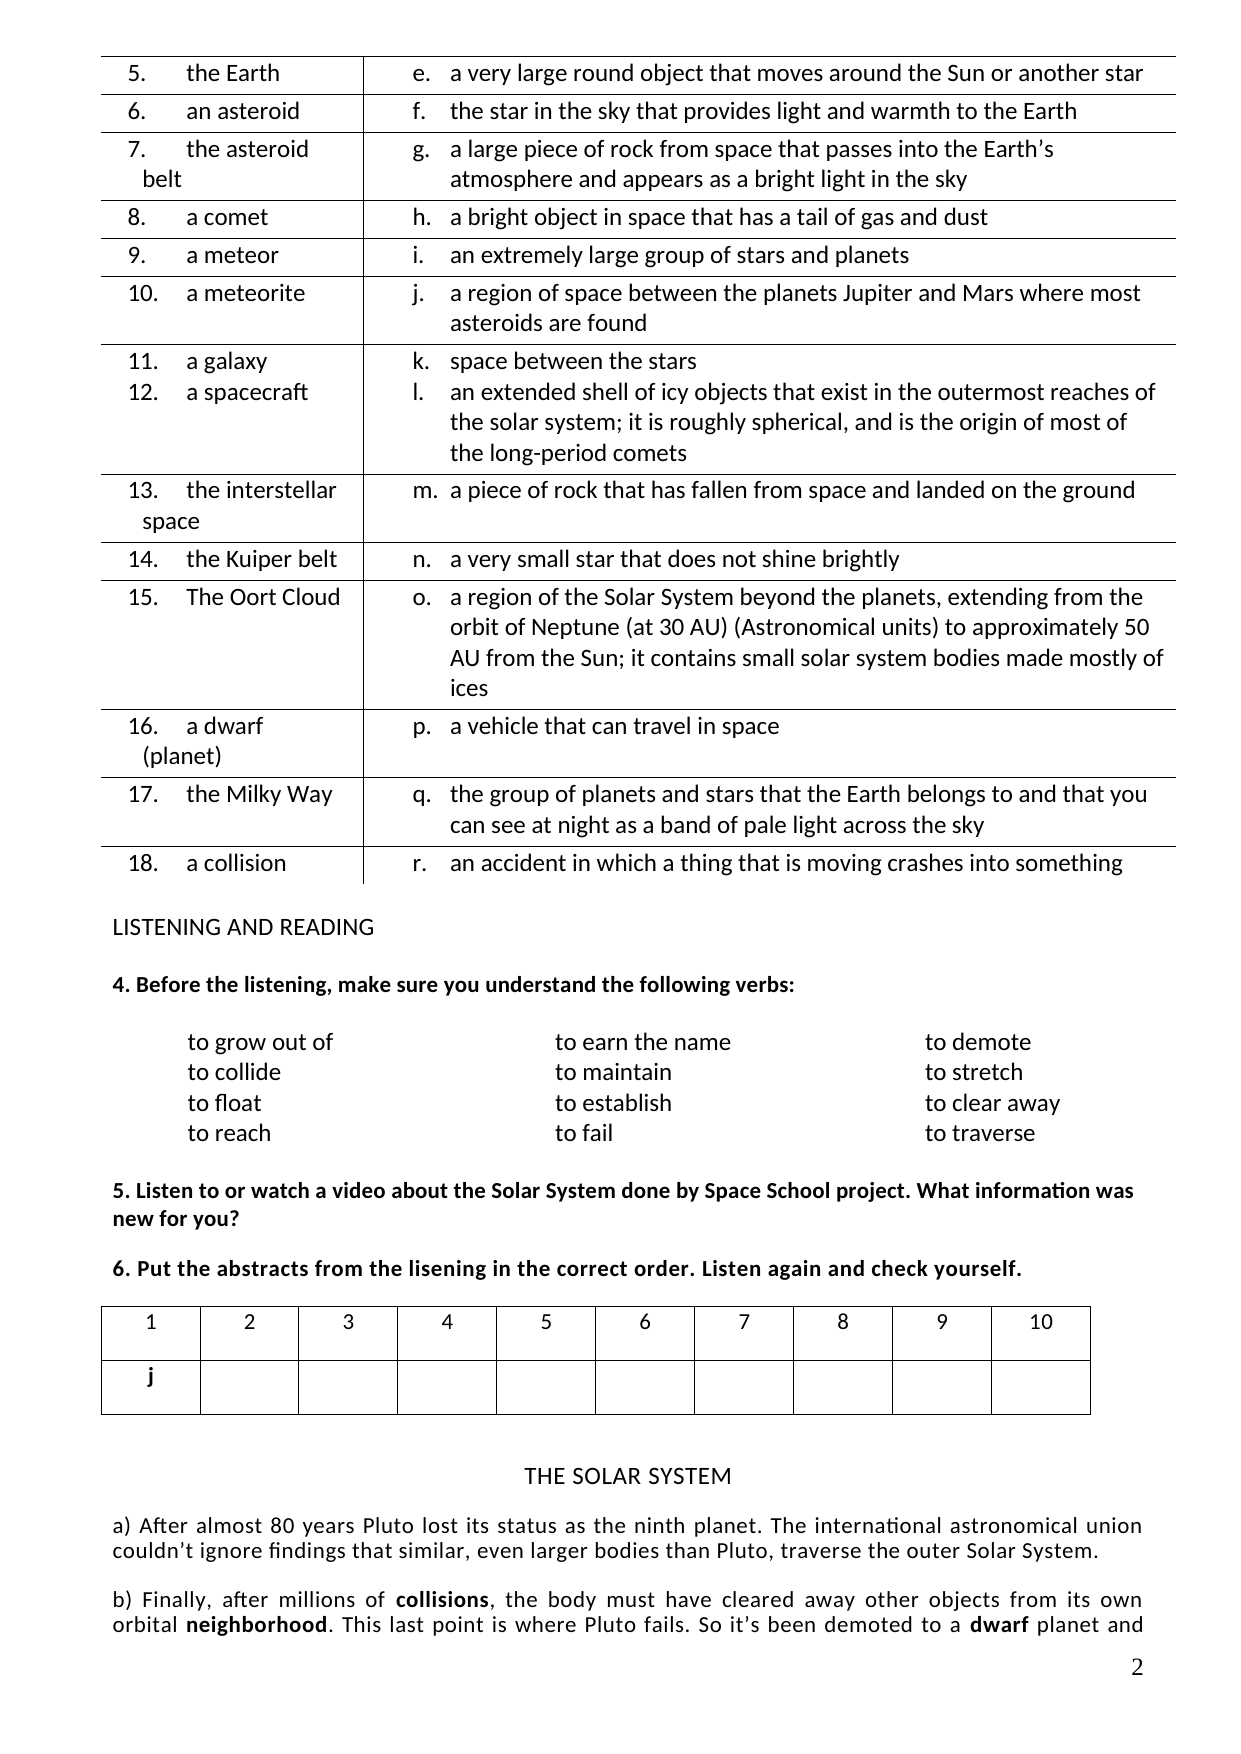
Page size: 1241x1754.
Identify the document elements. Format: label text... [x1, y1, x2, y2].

table_cell a very large round object that moves around the Sun or another star [364, 57, 1176, 94]
table_cell a piece of rock that has fallen from space and landed on the ground [364, 475, 1176, 542]
table_cell the Milky Way [101, 778, 363, 846]
table_cell an asteroid [101, 95, 363, 132]
text 6. Put the abstracts from the lisening in the correct order. Listen again and check yourself. [112, 1257, 1144, 1281]
text to grow out of [187, 1026, 406, 1057]
table_header 5 [497, 1307, 595, 1360]
table_cell a region of the Solar System beyond the planets, extending from the orbit of Neptune (at 30 AU) (Astronomical units) to approximately 50 AU from the Sun; it contains small solar system bodies made mostly of ices [364, 581, 1176, 709]
table_cell [299, 1361, 397, 1414]
text to fail [555, 1118, 776, 1148]
table_cell a vehicle that can travel in space [364, 710, 1176, 777]
table_cell The Oort Cloud [101, 581, 363, 709]
table_cell the interstellar space [101, 475, 363, 542]
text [112, 1588, 1144, 1637]
table_cell the Kuiper belt [101, 543, 363, 579]
table_cell a dwarf (planet) [101, 710, 363, 777]
table_cell the Earth [101, 57, 363, 94]
table_cell the asteroid belt [101, 133, 363, 200]
table_cell the star in the sky that provides light and warmth to the Earth [364, 95, 1176, 132]
table_cell a region of space between the planets Jupiter and Mars where most asteroids are found [364, 277, 1176, 344]
text to float [187, 1087, 406, 1118]
table_header 6 [596, 1307, 694, 1360]
table_cell a very small star that does not shine brightly [364, 543, 1176, 579]
table_cell the group of planets and stars that the Earth belongs to and that you can see at night as a band of pale light across the sky [364, 778, 1176, 846]
text 4. Before the listening, make sure you understand the following verbs: [112, 970, 1144, 998]
table_header 3 [299, 1307, 397, 1360]
table_cell space between the stars an extended shell of icy objects that exist in the outermost reaches of the solar system; it is roughly spherical, and is the origin of most of the long-period comets [364, 345, 1176, 473]
table_header 10 [992, 1307, 1090, 1360]
table_cell a meteor [101, 239, 363, 276]
text a) After almost 80 years Pluto lost its status as the ninth planet. The international astronomical union couldn’t ignore findings that similar, even larger bodies than Pluto, traverse the outer Solar System. [112, 1514, 1144, 1563]
table_cell j [102, 1361, 200, 1414]
text to collide [187, 1057, 406, 1087]
text to demote [925, 1026, 1144, 1057]
table_cell a meteorite [101, 277, 363, 344]
table_header 7 [695, 1307, 793, 1360]
table_cell [497, 1361, 595, 1414]
table_header 1 [102, 1307, 200, 1360]
text LISTENING AND READING [112, 911, 1144, 942]
text to maintain [555, 1057, 776, 1087]
table_cell [695, 1361, 793, 1414]
table_cell [893, 1361, 991, 1414]
table_header 8 [794, 1307, 892, 1360]
text to traverse [925, 1118, 1144, 1148]
table_cell a galaxy a spacecraft [101, 345, 363, 473]
table_cell an extremely large group of stars and planets [364, 239, 1176, 276]
table_cell [398, 1361, 496, 1414]
table_header 2 [201, 1307, 298, 1360]
table_cell a large piece of rock from space that passes into the Earth’s atmosphere and appears as a bright light in the sky [364, 133, 1176, 200]
text to stretch [925, 1057, 1144, 1087]
table_cell [992, 1361, 1090, 1414]
text to clear away [925, 1087, 1144, 1118]
table_header 9 [893, 1307, 991, 1360]
text to earn the name [555, 1026, 776, 1057]
table_cell [201, 1361, 298, 1414]
text 5. Listen to or watch a video about the Solar System done by Space School project. What information was new for you? [112, 1176, 1144, 1232]
table_cell [596, 1361, 694, 1414]
table_cell a comet [101, 201, 363, 238]
text THE SOLAR SYSTEM [112, 1465, 1144, 1489]
table_cell [794, 1361, 892, 1414]
table_header 4 [398, 1307, 496, 1360]
table_cell a bright object in space that has a tail of gas and dust [364, 201, 1176, 238]
table_cell a collision [101, 847, 363, 883]
text to establish [555, 1087, 776, 1118]
table_cell an accident in which a thing that is moving crashes into something [364, 847, 1176, 883]
text to reach [187, 1118, 406, 1148]
